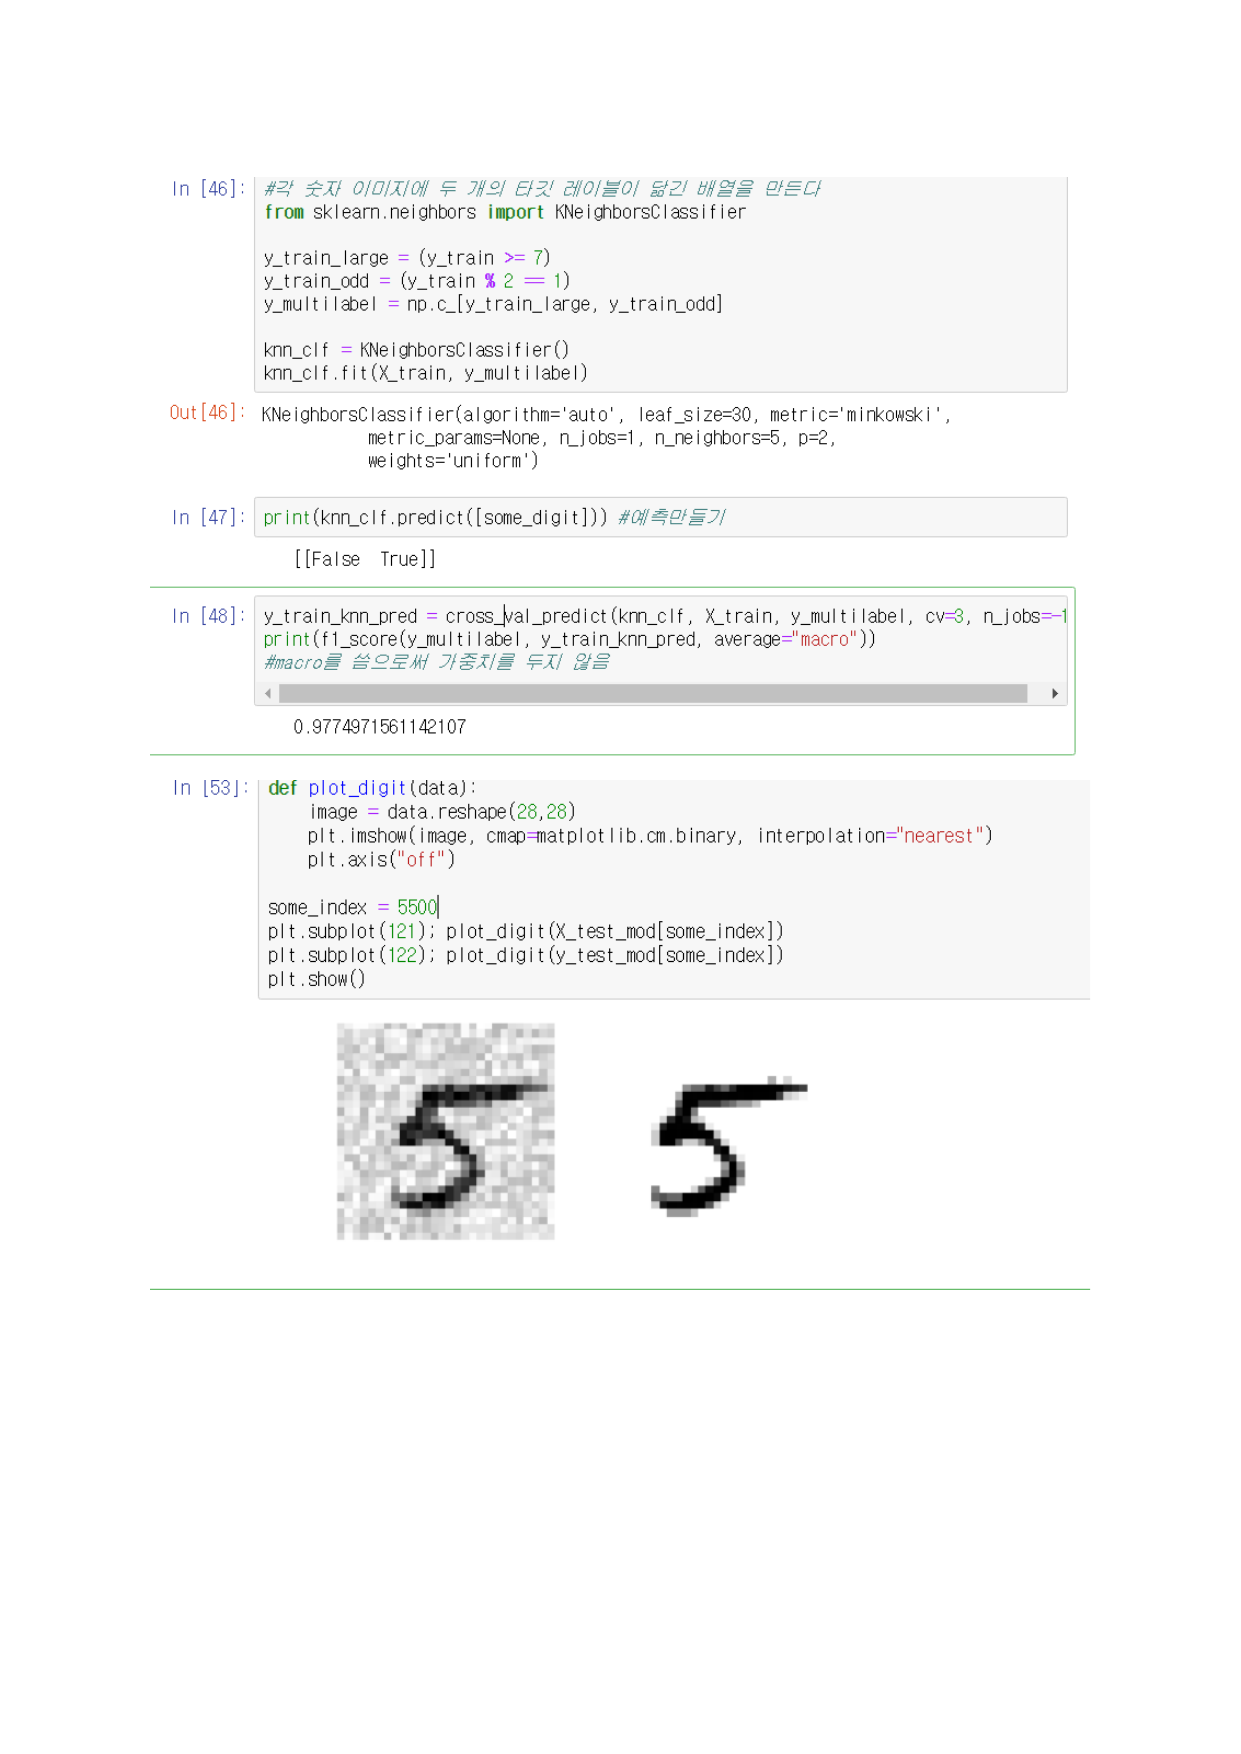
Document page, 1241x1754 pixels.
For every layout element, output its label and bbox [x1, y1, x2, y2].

picture [150, 177, 1091, 762]
picture [150, 780, 1091, 1290]
